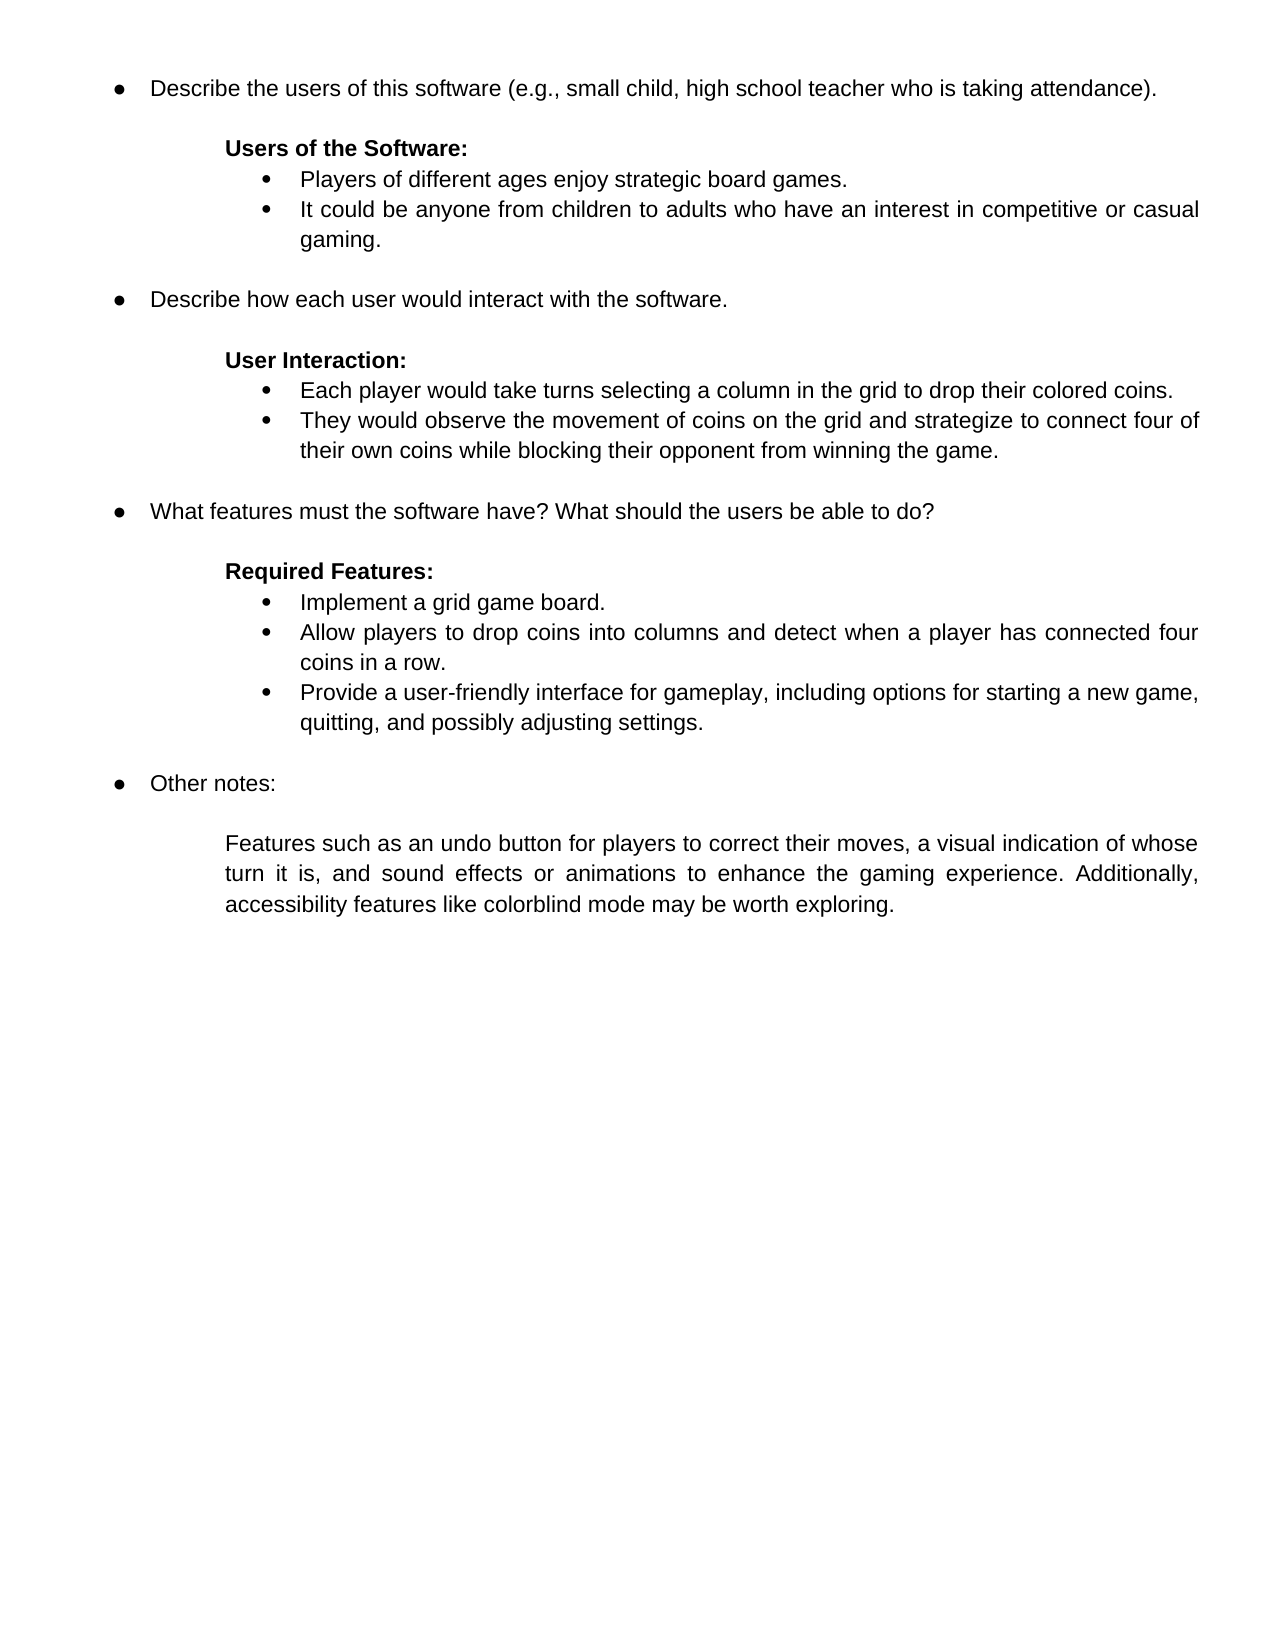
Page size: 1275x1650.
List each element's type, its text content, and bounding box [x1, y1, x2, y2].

list What features must the software have? What should the users be able to do? [112, 498, 1200, 524]
list Each player would take turns selecting a column in the grid to drop their colored coins. [262, 377, 1200, 403]
list Describe the users of this software (e.g., small child, high school teacher who is taking attendance). [112, 75, 1200, 101]
text Users of the Software: [150, 135, 1200, 162]
text Features such as an undo button for players to correct their moves, a visual indication of whose turn it is, and sound effects or animations to enhance the gaming experience. Additionally, accessibility features like colorblind mode may be worth exploring. [225, 830, 1200, 917]
list Describe how each user would interact with the software. [112, 286, 1200, 313]
text Required Features: [225, 558, 1200, 585]
list It could be anyone from children to adults who have an interest in competitive or casual gaming. [262, 196, 1200, 252]
text User Interaction: [225, 347, 1200, 373]
list Implement a grid game board. [262, 588, 1200, 615]
list Provide a user-friendly interface for gameplay, including options for starting a new game, quitting, and possibly adjusting settings. [262, 679, 1200, 736]
list Allow players to drop coins into columns and detect when a player has connected four coins in a row. [262, 619, 1200, 675]
list They would observe the movement of coins on the grid and strategize to connect four of their own coins while blocking their opponent from winning the game. [262, 407, 1200, 464]
list Players of different ages enjoy strategic board games. [262, 166, 1200, 192]
list Other notes: [112, 770, 1200, 796]
